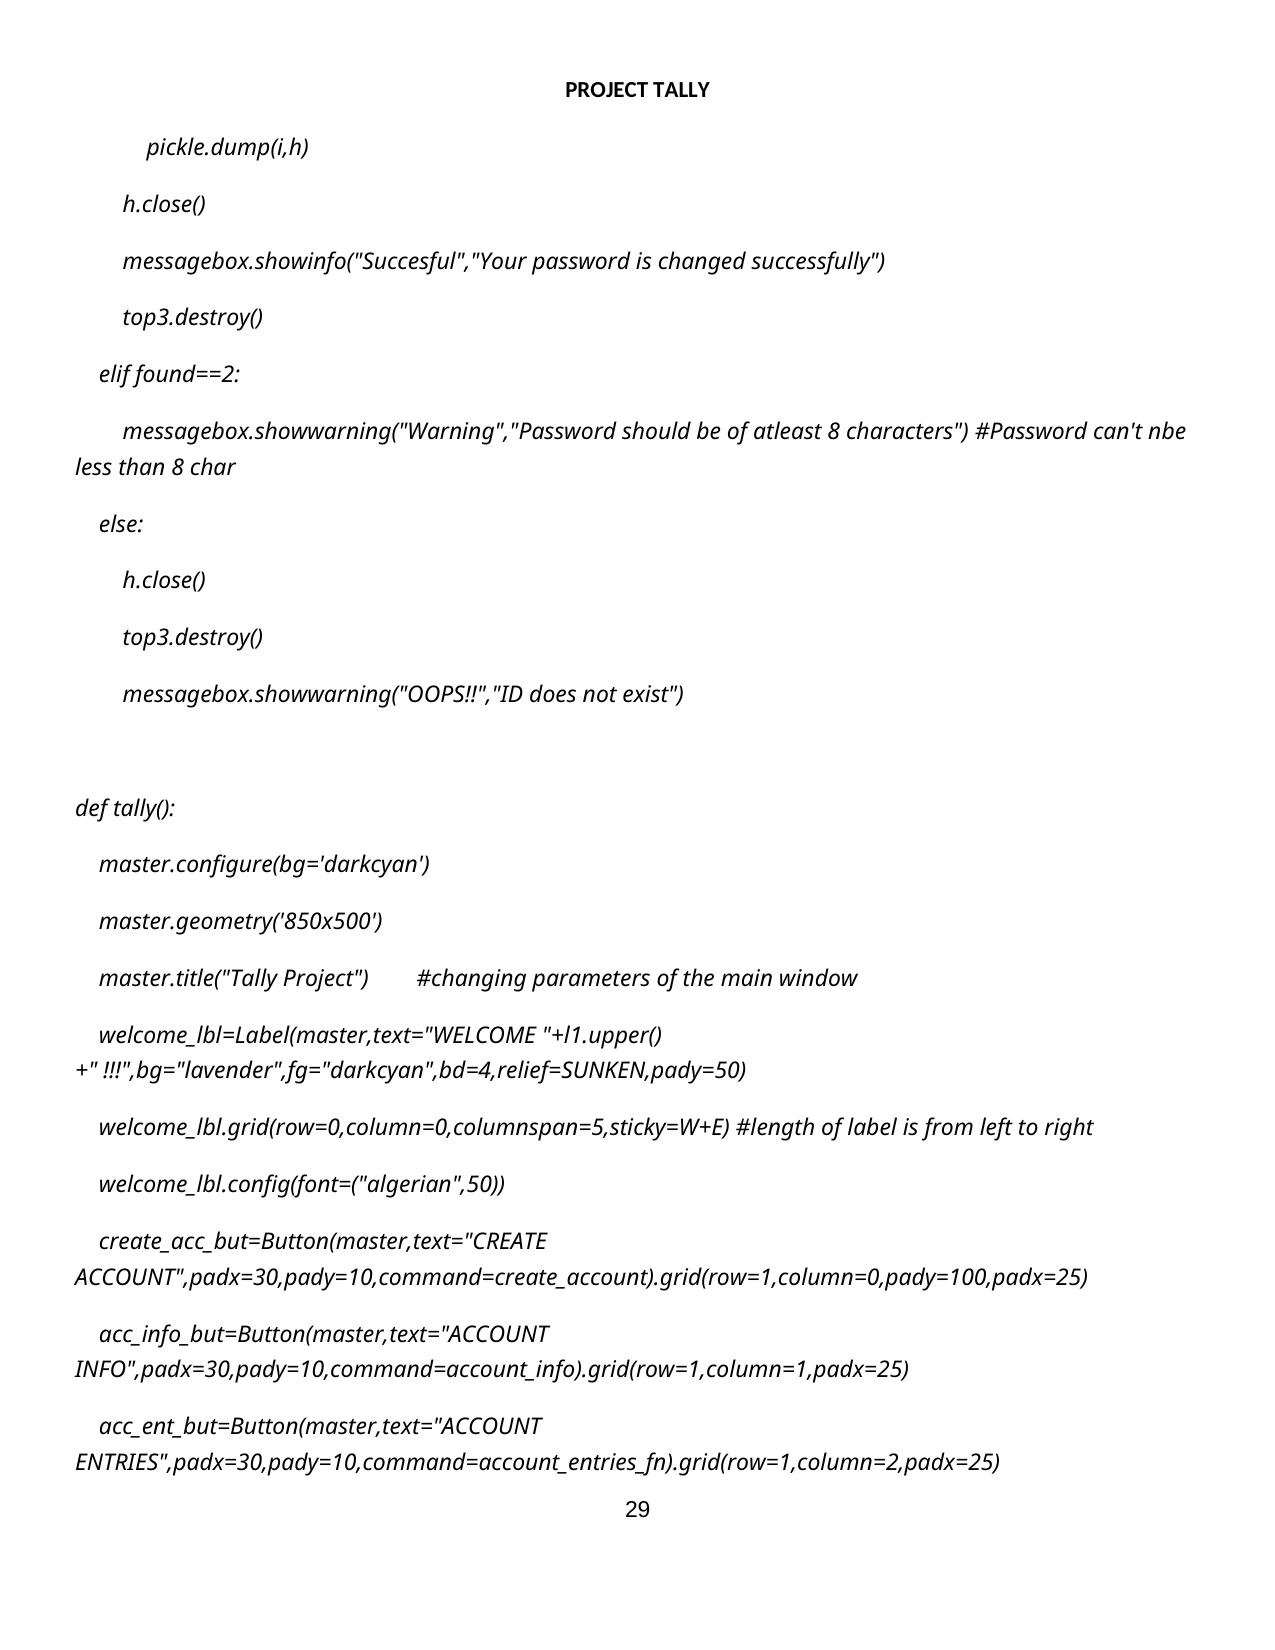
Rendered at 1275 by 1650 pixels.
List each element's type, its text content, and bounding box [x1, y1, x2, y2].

text messagebox.showwarning("OOPS!!","ID does not exist") [75, 678, 1200, 709]
text master.configure(bg='darkcyan') [75, 848, 1200, 879]
text welcome_lbl.config(font=("algerian",50)) [75, 1168, 1200, 1199]
text top3.destroy() [75, 621, 1200, 652]
text else: [75, 508, 1200, 539]
text top3.destroy() [75, 301, 1200, 333]
text messagebox.showwarning("Warning","Password should be of atleast 8 characters") #Password can't nbe less than 8 char [75, 415, 1200, 482]
text pickle.dump(i,h) [75, 131, 1200, 162]
text welcome_lbl.grid(row=0,column=0,columnspan=5,sticky=W+E) #length of label is from left to right [75, 1111, 1200, 1142]
text messagebox.showinfo("Succesful","Your password is changed successfully") [75, 244, 1200, 276]
text elif found==2: [75, 358, 1200, 389]
text master.title("Tally Project") #changing parameters of the main window [75, 962, 1200, 993]
text create_acc_but=Button(master,text="CREATE ACCOUNT",padx=30,pady=10,command=create_account).grid(row=1,column=0,pady=100,padx=25) [75, 1225, 1200, 1292]
text master.geometry('850x500') [75, 905, 1200, 936]
text def tally(): [75, 791, 1200, 823]
text acc_ent_but=Button(master,text="ACCOUNT ENTRIES",padx=30,pady=10,command=account_entries_fn).grid(row=1,column=2,padx=25) [75, 1410, 1200, 1477]
text h.close() [75, 564, 1200, 596]
text acc_info_but=Button(master,text="ACCOUNT INFO",padx=30,pady=10,command=account_info).grid(row=1,column=1,padx=25) [75, 1317, 1200, 1385]
text h.close() [75, 188, 1200, 219]
text welcome_lbl=Label(master,text="WELCOME "+l1.upper()+" !!!",bg="lavender",fg="darkcyan",bd=4,relief=SUNKEN,pady=50) [75, 1018, 1200, 1086]
